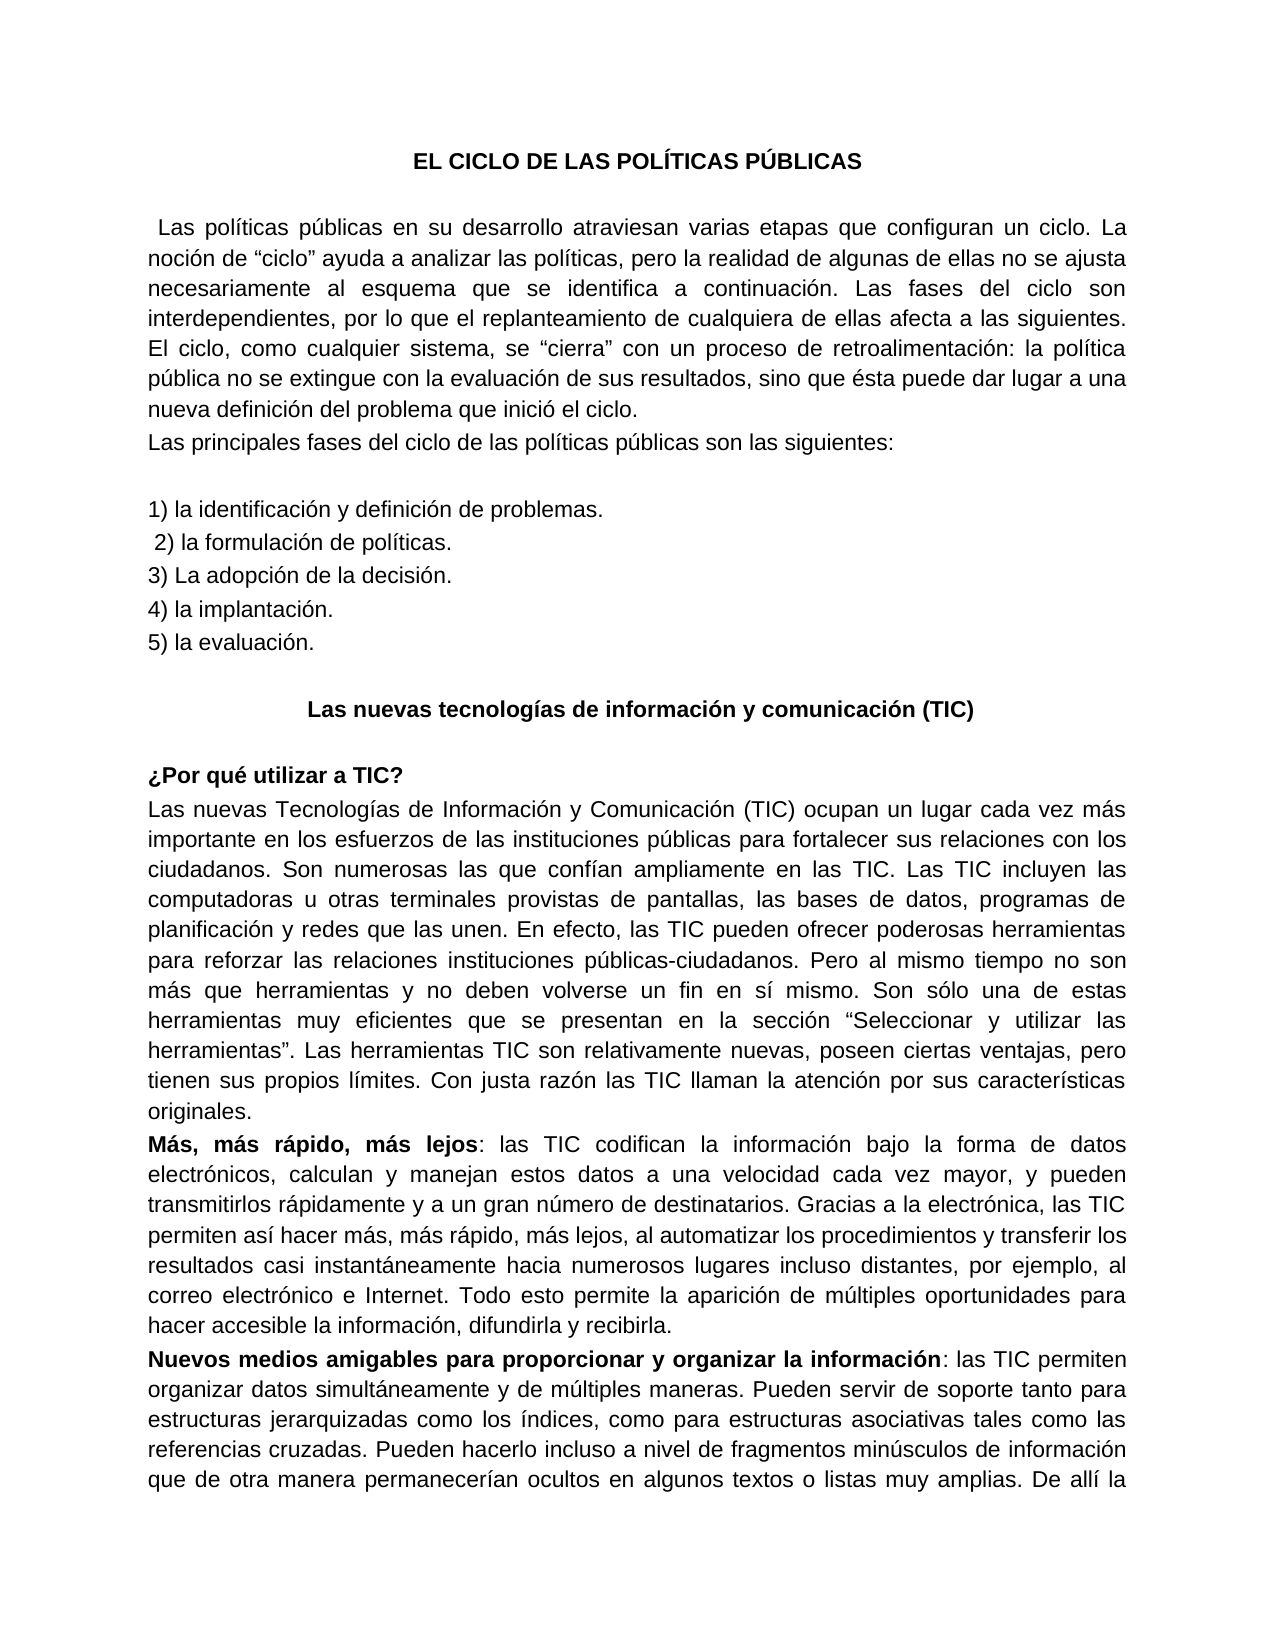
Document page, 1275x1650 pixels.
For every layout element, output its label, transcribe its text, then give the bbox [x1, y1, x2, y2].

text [148, 1346, 1127, 1493]
text Las principales fases del ciclo de las políticas públicas son las siguientes: [148, 429, 1127, 455]
text 3) La adopción de la decisión. [148, 562, 1127, 589]
text Las nuevas tecnologías de información y comunicación (TIC) [148, 696, 1127, 722]
text ¿Por qué utilizar a TIC? [148, 762, 1127, 789]
text 4) la implantación. [148, 596, 1127, 622]
text EL CICLO DE LAS POLÍTICAS PÚBLICAS [148, 148, 1127, 174]
text 5) la evaluación. [148, 629, 1127, 655]
text Las nuevas Tecnologías de Información y Comunicación (TIC) ocupan un lugar cada vez más importante en los esfuerzos de las instituciones públicas para fortalecer sus relaciones con los ciudadanos. Son numerosas las que confían ampliamente en las TIC. Las TIC incluyen las computadoras u otras terminales provistas de pantallas, las bases de datos, programas de planificación y redes que las unen. En efecto, las TIC pueden ofrecer poderosas herramientas para reforzar las relaciones instituciones públicas-ciudadanos. Pero al mismo tiempo no son más que herramientas y no deben volverse un fin en sí mismo. Son sólo una de estas herramientas muy eficientes que se presentan en la sección “Seleccionar y utilizar las herramientas”. Las herramientas TIC son relativamente nuevas, poseen ciertas ventajas, pero tienen sus propios límites. Con justa razón las TIC llaman la atención por sus características originales. [148, 796, 1127, 1124]
text Las políticas públicas en su desarrollo atraviesan varias etapas que configuran un ciclo. La noción de “ciclo” ayuda a analizar las políticas, pero la realidad de algunas de ellas no se ajusta necesariamente al esquema que se identifica a continuación. Las fases del ciclo son interdependientes, por lo que el replanteamiento de cualquiera de ellas afecta a las siguientes. El ciclo, como cualquier sistema, se “cierra” con un proceso de retroalimentación: la política pública no se extingue con la evaluación de sus resultados, sino que ésta puede dar lugar a una nueva definición del problema que inició el ciclo. [148, 214, 1127, 422]
text 1) la identificación y definición de problemas. [148, 496, 1127, 522]
text 2) la formulación de políticas. [148, 529, 1127, 555]
text Más, más rápido, más lejos: las TIC codifican la información bajo la forma de datos electrónicos, calculan y manejan estos datos a una velocidad cada vez mayor, y pueden transmitirlos rápidamente y a un gran número de destinatarios. Gracias a la electrónica, las TIC permiten así hacer más, más rápido, más lejos, al automatizar los procedimientos y transferir los resultados casi instantáneamente hacia numerosos lugares incluso distantes, por ejemplo, al correo electrónico e Internet. Todo esto permite la aparición de múltiples oportunidades para hacer accesible la información, difundirla y recibirla. [148, 1131, 1127, 1339]
